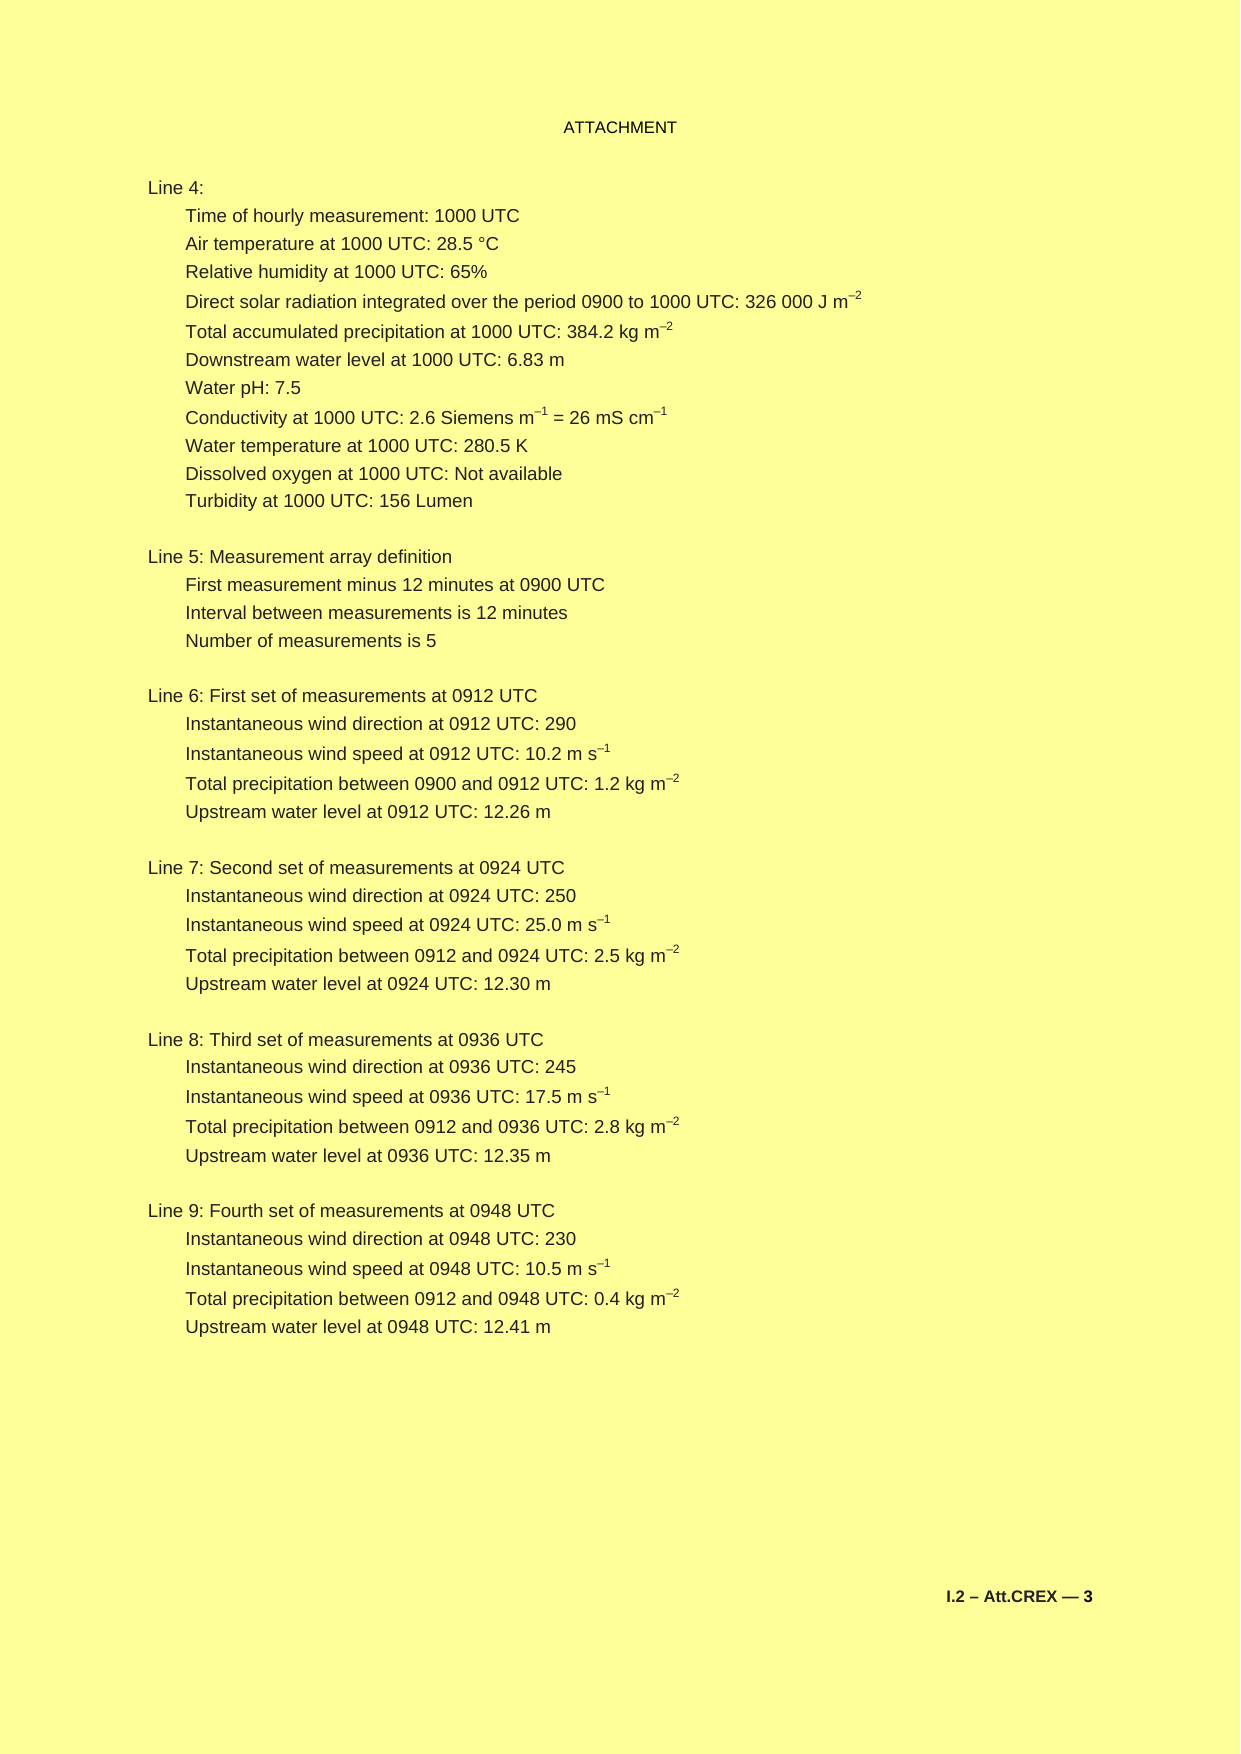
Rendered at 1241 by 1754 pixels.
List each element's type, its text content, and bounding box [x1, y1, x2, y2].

text Instantaneous wind speed at 0924 UTC: 25.0 m s–1 [185, 912, 1092, 936]
text Direct solar radiation integrated over the period 0900 to 1000 UTC: 326 000 J m–2 [185, 288, 1092, 312]
text Instantaneous wind direction at 0936 UTC: 245 [185, 1056, 1092, 1078]
text Upstream water level at 0924 UTC: 12.30 m [185, 973, 1092, 994]
text Relative humidity at 1000 UTC: 65% [185, 261, 1092, 282]
text Total precipitation between 0912 and 0948 UTC: 0.4 kg m–2 [185, 1286, 1092, 1310]
text Number of measurements is 5 [185, 629, 1092, 651]
text Water temperature at 1000 UTC: 280.5 K [185, 435, 1092, 456]
text Air temperature at 1000 UTC: 28.5 °C [185, 233, 1092, 254]
text Water pH: 7.5 [185, 377, 1092, 398]
text Instantaneous wind direction at 0912 UTC: 290 [185, 713, 1092, 734]
text Instantaneous wind speed at 0912 UTC: 10.2 m s–1 [185, 741, 1092, 764]
text Upstream water level at 0948 UTC: 12.41 m [185, 1316, 1092, 1338]
text Total precipitation between 0912 and 0924 UTC: 2.5 kg m–2 [185, 942, 1092, 966]
text Turbidity at 1000 UTC: 156 Lumen [185, 490, 1092, 512]
text Total accumulated precipitation at 1000 UTC: 384.2 kg m–2 [185, 319, 1092, 343]
text Line 9: Fourth set of measurements at 0948 UTC [148, 1200, 1092, 1222]
text Instantaneous wind speed at 0948 UTC: 10.5 m s–1 [185, 1256, 1092, 1279]
text Upstream water level at 0912 UTC: 12.26 m [185, 801, 1092, 823]
text Line 6: First set of measurements at 0912 UTC [148, 685, 1092, 707]
text Upstream water level at 0936 UTC: 12.35 m [185, 1144, 1092, 1166]
text Total precipitation between 0912 and 0936 UTC: 2.8 kg m–2 [185, 1114, 1092, 1138]
text Dissolved oxygen at 1000 UTC: Not available [185, 462, 1092, 484]
text Conductivity at 1000 UTC: 2.6 Siemens m–1 = 26 mS cm–1 [185, 404, 1092, 428]
text Line 5: Measurement array definition [148, 546, 1092, 567]
text First measurement minus 12 minutes at 0900 UTC [185, 574, 1092, 595]
text Line 7: Second set of measurements at 0924 UTC [148, 857, 1092, 878]
text Instantaneous wind direction at 0924 UTC: 250 [185, 884, 1092, 906]
text Time of hourly measurement: 1000 UTC [185, 205, 1092, 227]
text Downstream water level at 1000 UTC: 6.83 m [185, 349, 1092, 370]
text Instantaneous wind direction at 0948 UTC: 230 [185, 1228, 1092, 1249]
text Interval between measurements is 12 minutes [185, 602, 1092, 623]
text Instantaneous wind speed at 0936 UTC: 17.5 m s–1 [185, 1084, 1092, 1108]
text Total precipitation between 0900 and 0912 UTC: 1.2 kg m–2 [185, 771, 1092, 795]
text Line 8: Third set of measurements at 0936 UTC [148, 1028, 1092, 1050]
text Line 4: [148, 177, 1092, 199]
